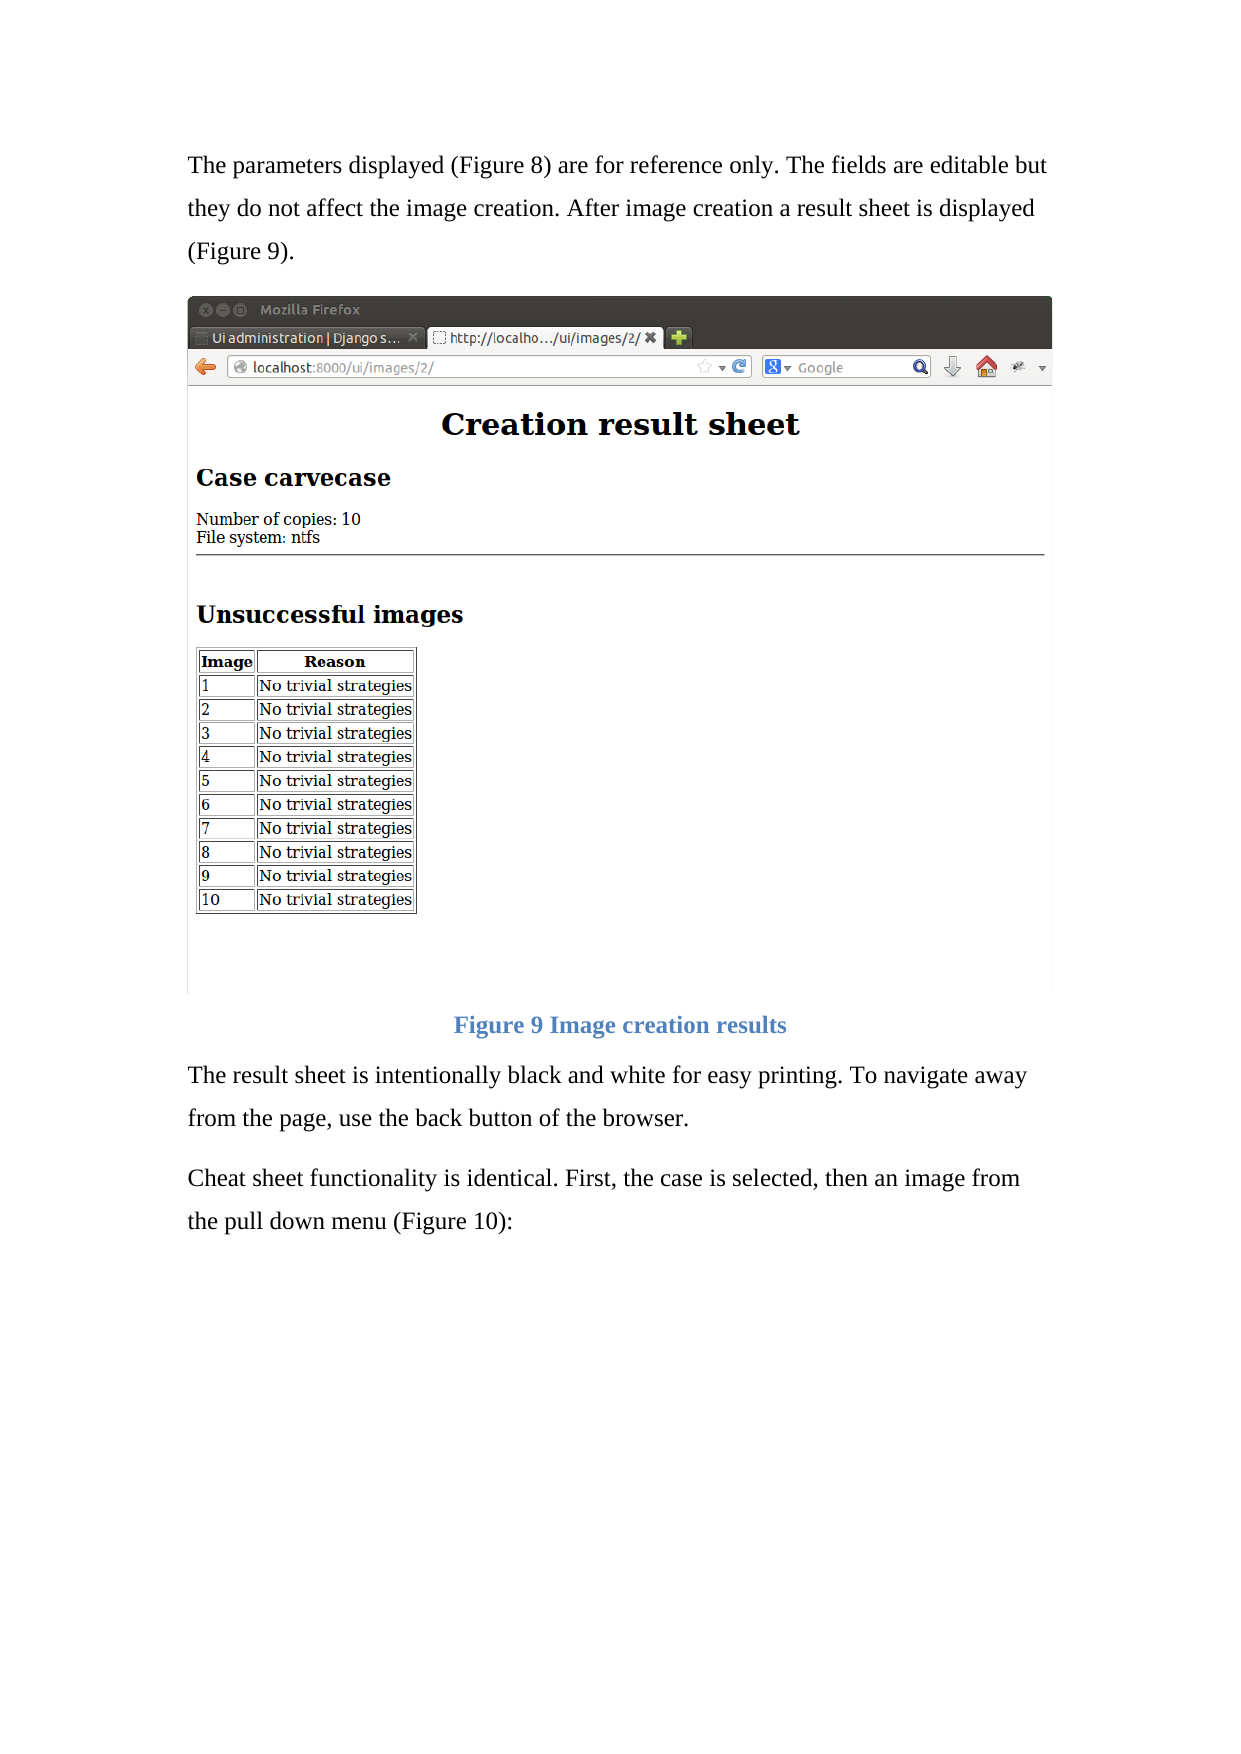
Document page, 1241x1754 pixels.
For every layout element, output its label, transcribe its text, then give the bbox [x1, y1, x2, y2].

text Figure 9 Image creation results [187, 1010, 1053, 1039]
text The parameters displayed (Figure 8) are for reference only. The fields are editable but they do not affect the image creation. After image creation a result sheet is displayed (Figure 9). [187, 150, 1053, 265]
text Cheat sheet functionality is identical. First, the case is selected, then an image from the pull down menu (Figure 10): [187, 1163, 1053, 1234]
picture [187, 296, 1053, 994]
text The result sheet is intentionally black and white for easy printing. To navigate away from the page, use the back button of the browser. [187, 1060, 1053, 1132]
